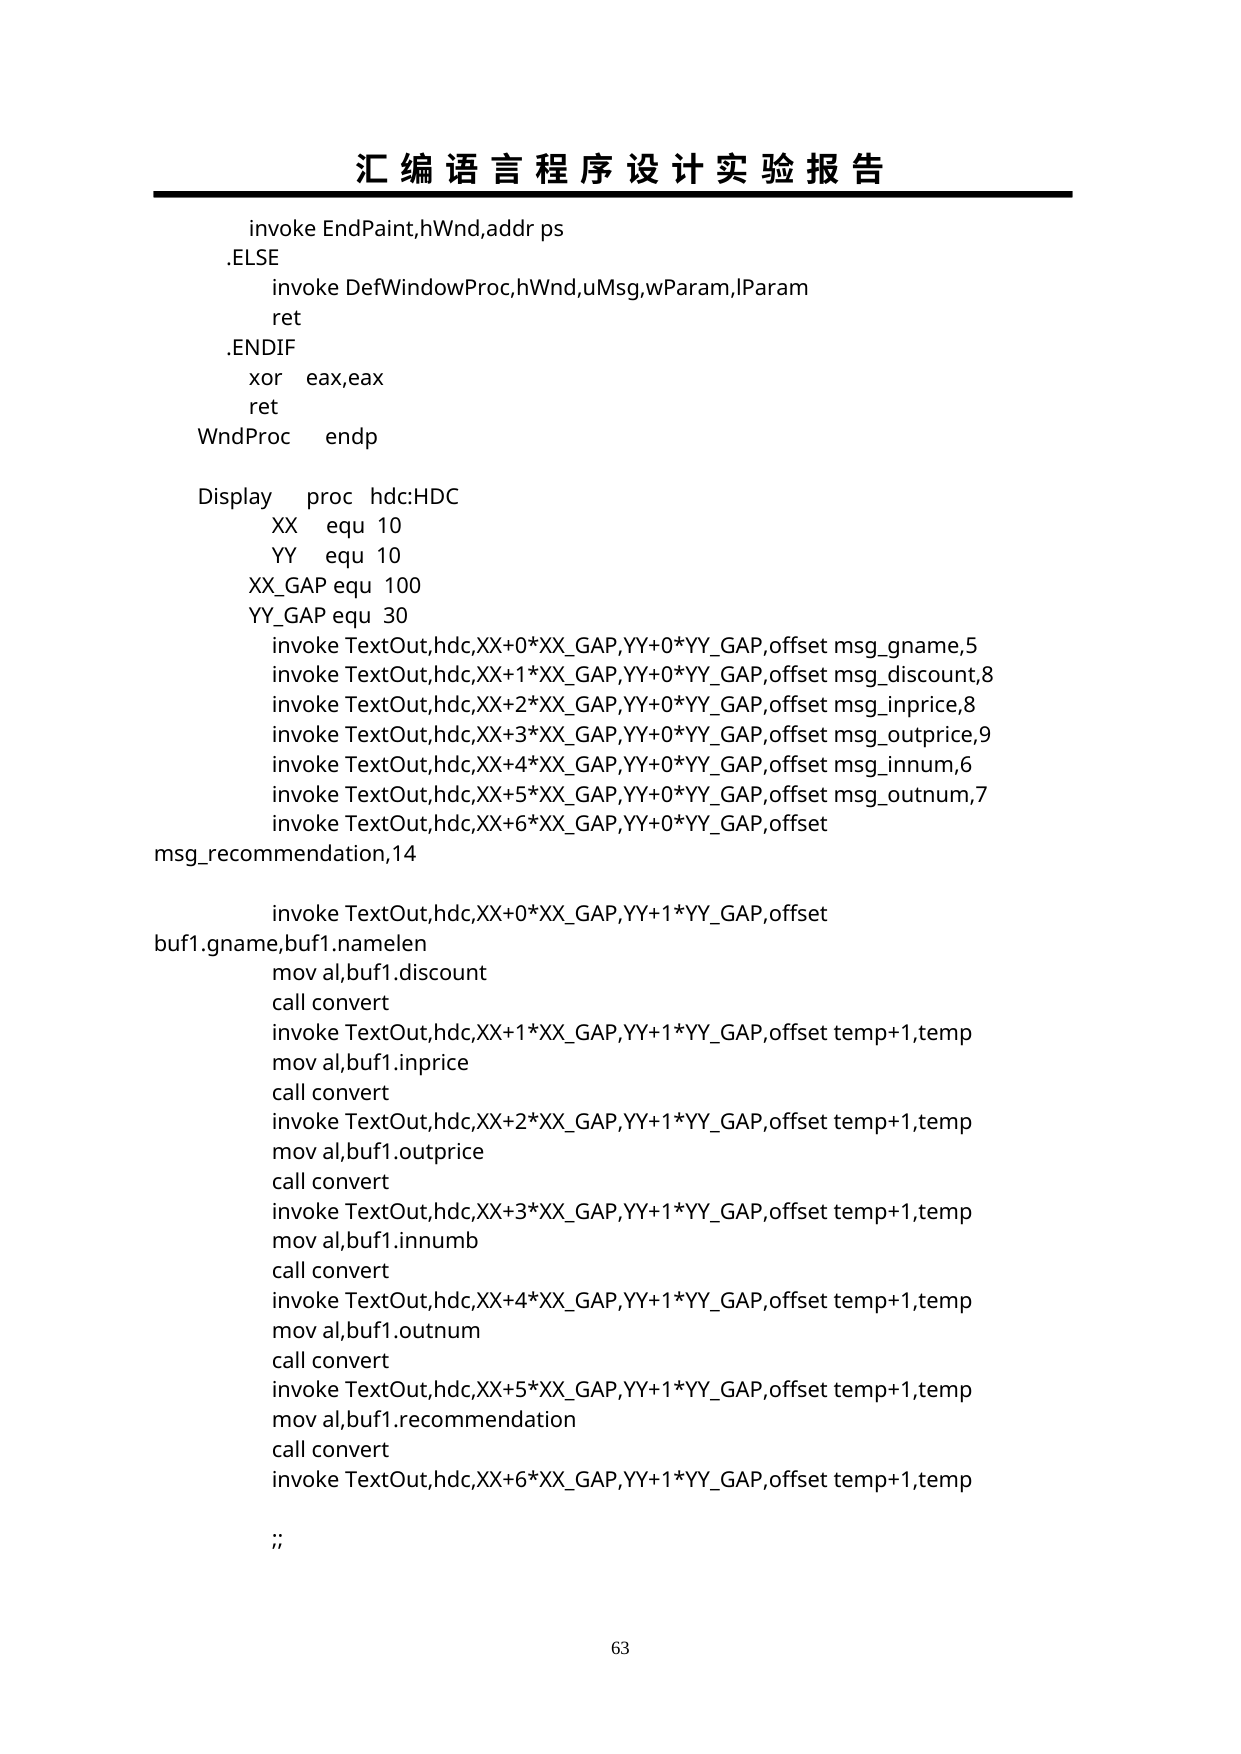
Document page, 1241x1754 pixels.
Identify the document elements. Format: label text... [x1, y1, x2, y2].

text call convert [153, 1255, 1087, 1285]
text XX_GAP equ 100 [153, 570, 1087, 600]
text invoke TextOut,hdc,XX+2*XX_GAP,YY+0*YY_GAP,offset msg_inprice,8 [153, 689, 1087, 719]
text invoke TextOut,hdc,XX+6*XX_GAP,YY+1*YY_GAP,offset temp+1,temp [153, 1464, 1087, 1494]
text invoke TextOut,hdc,XX+3*XX_GAP,YY+0*YY_GAP,offset msg_outprice,9 [153, 719, 1087, 749]
text mov al,buf1.outprice [153, 1136, 1087, 1166]
text Display proc hdc:HDC [153, 481, 1087, 511]
text WndProc endp [153, 421, 1087, 451]
text mov al,buf1.outnum [153, 1315, 1087, 1345]
text xor eax,eax [153, 362, 1087, 391]
text invoke TextOut,hdc,XX+0*XX_GAP,YY+0*YY_GAP,offset msg_gname,5 [153, 630, 1087, 659]
text .ENDIF [153, 332, 1087, 362]
text invoke TextOut,hdc,XX+5*XX_GAP,YY+0*YY_GAP,offset msg_outnum,7 [153, 779, 1087, 808]
text invoke TextOut,hdc,XX+5*XX_GAP,YY+1*YY_GAP,offset temp+1,temp [153, 1374, 1087, 1404]
text XX equ 10 [153, 511, 1087, 540]
text invoke TextOut,hdc,XX+6*XX_GAP,YY+0*YY_GAP,offset msg_recommendation,14 [153, 808, 1087, 868]
text invoke TextOut,hdc,XX+4*XX_GAP,YY+1*YY_GAP,offset temp+1,temp [153, 1285, 1087, 1315]
text ;; [153, 1523, 1087, 1553]
text call convert [153, 1166, 1087, 1196]
text call convert [153, 1345, 1087, 1374]
text invoke TextOut,hdc,XX+4*XX_GAP,YY+0*YY_GAP,offset msg_innum,6 [153, 749, 1087, 779]
text invoke TextOut,hdc,XX+0*XX_GAP,YY+1*YY_GAP,offset buf1.gname,buf1.namelen [153, 898, 1087, 957]
text call convert [153, 1077, 1087, 1106]
text ret [153, 391, 1087, 421]
text mov al,buf1.innumb [153, 1226, 1087, 1255]
text invoke TextOut,hdc,XX+2*XX_GAP,YY+1*YY_GAP,offset temp+1,temp [153, 1106, 1087, 1136]
text invoke TextOut,hdc,XX+1*XX_GAP,YY+1*YY_GAP,offset temp+1,temp [153, 1017, 1087, 1047]
text invoke DefWindowProc,hWnd,uMsg,wParam,lParam [153, 272, 1087, 302]
text mov al,buf1.inprice [153, 1047, 1087, 1077]
text YY_GAP equ 30 [153, 600, 1087, 630]
text call convert [153, 987, 1087, 1017]
text mov al,buf1.recommendation [153, 1404, 1087, 1434]
text mov al,buf1.discount [153, 957, 1087, 987]
text invoke TextOut,hdc,XX+1*XX_GAP,YY+0*YY_GAP,offset msg_discount,8 [153, 659, 1087, 689]
text .ELSE [153, 242, 1087, 272]
text call convert [153, 1434, 1087, 1464]
text ret [153, 302, 1087, 332]
text YY equ 10 [153, 540, 1087, 570]
text invoke EndPaint,hWnd,addr ps [153, 213, 1087, 242]
text invoke TextOut,hdc,XX+3*XX_GAP,YY+1*YY_GAP,offset temp+1,temp [153, 1196, 1087, 1226]
